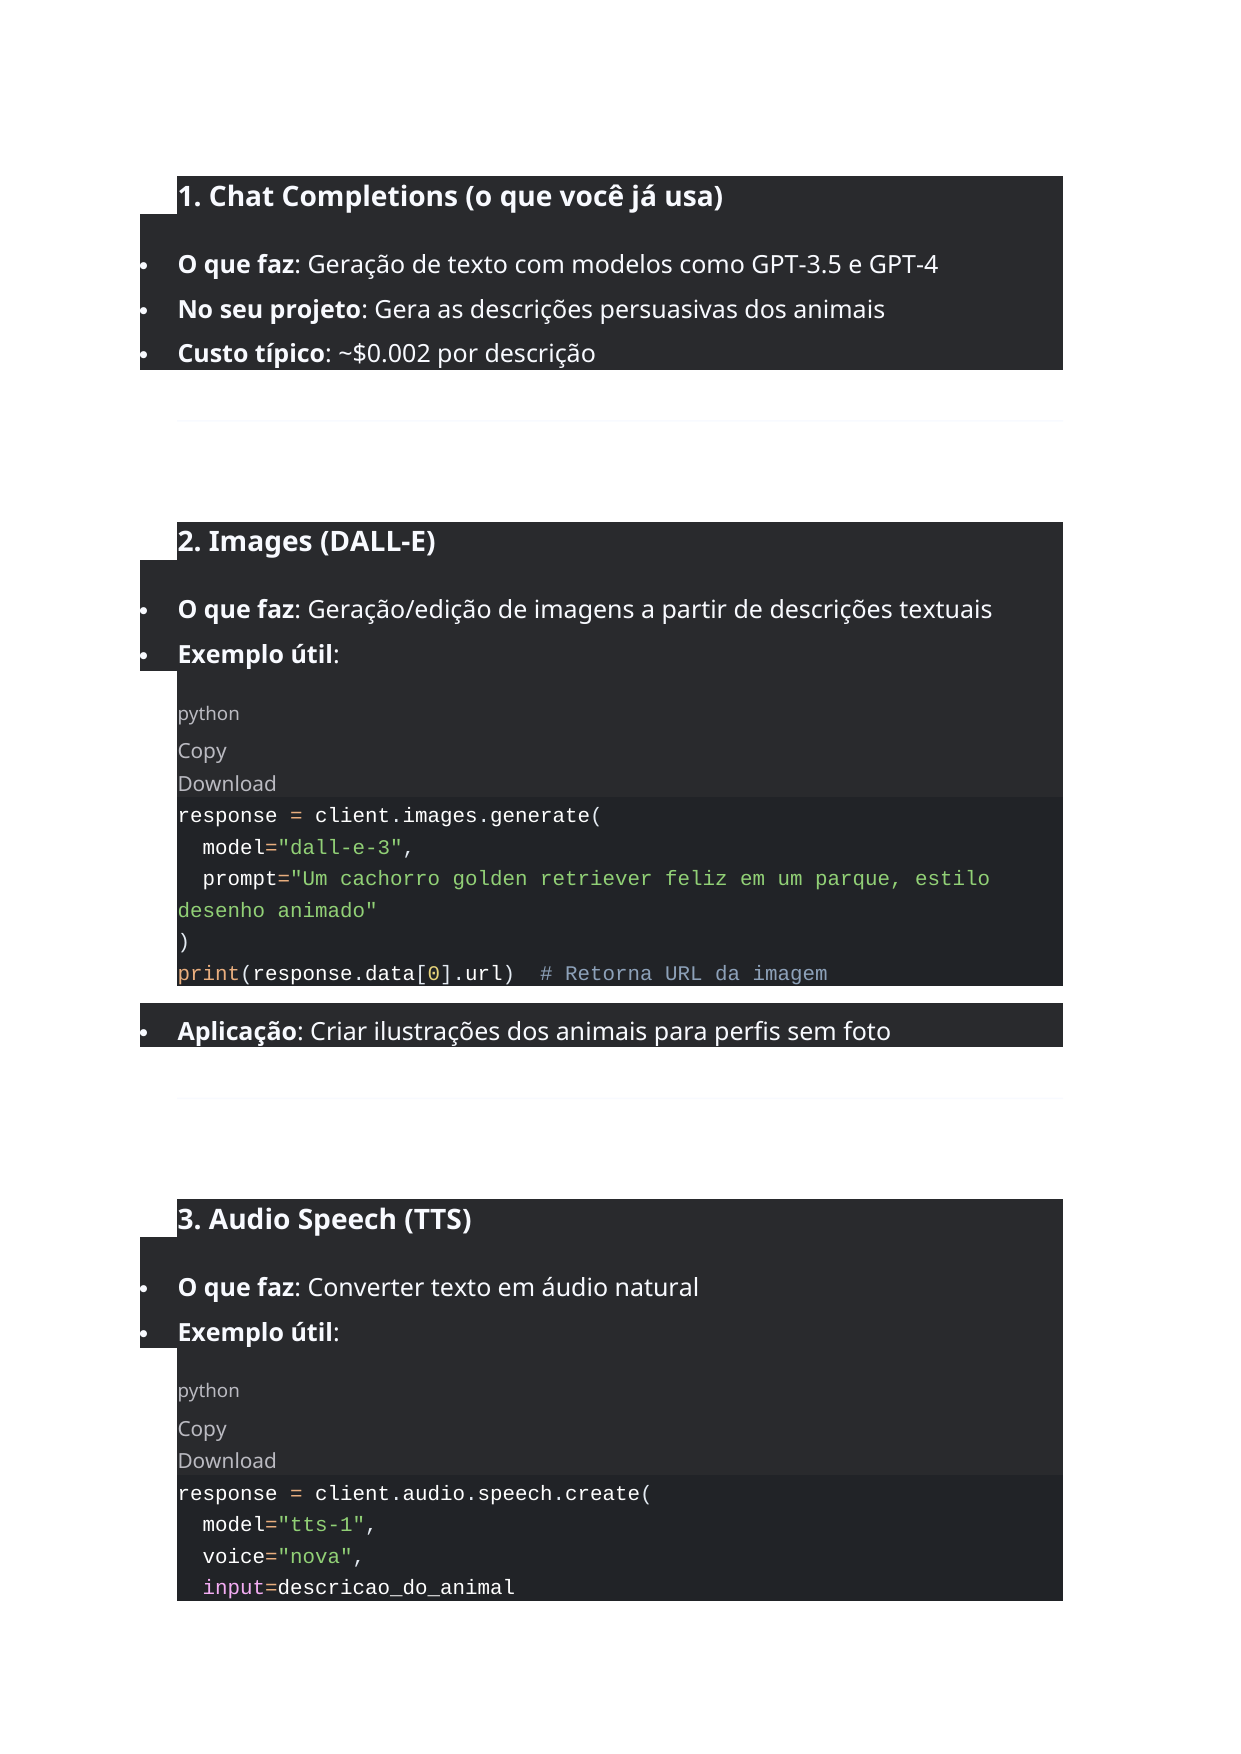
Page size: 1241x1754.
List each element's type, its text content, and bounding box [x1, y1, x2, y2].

text response = client.audio.speech.create( [177, 1475, 1063, 1506]
text Copy [177, 726, 1063, 764]
text model="tts-1", [177, 1506, 1063, 1538]
list No seu projeto: Gera as descrições persuasivas dos animais [140, 281, 1063, 325]
text input=descricao_do_animal [177, 1569, 1063, 1601]
text python [177, 1377, 1063, 1403]
text response = client.images.generate( [177, 797, 1063, 829]
list O que faz: Geração de texto com modelos como GPT-3.5 e GPT-4 [140, 236, 1063, 281]
text python [177, 700, 1063, 726]
list O que faz: Converter texto em áudio natural [140, 1259, 1063, 1304]
list Exemplo útil: [140, 1304, 1063, 1348]
text model="dall-e-3", [177, 829, 1063, 860]
list Exemplo útil: [140, 626, 1063, 671]
list Aplicação: Criar ilustrações dos animais para perfis sem foto [140, 1003, 1063, 1047]
list O que faz: Geração/edição de imagens a partir de descrições textuais [140, 581, 1063, 626]
text 1. Chat Completions (o que você já usa) [177, 176, 1063, 214]
text Copy [177, 1403, 1063, 1442]
text voice="nova", [177, 1538, 1063, 1569]
text 2. Images (DALL-E) [177, 522, 1063, 560]
text prompt="Um cachorro golden retriever feliz em um parque, estilo desenho animado" [177, 860, 1063, 923]
text Download [177, 1442, 1063, 1475]
list Custo típico: ~$0.002 por descrição [140, 325, 1063, 370]
text Download [177, 764, 1063, 797]
text ) [177, 923, 1063, 955]
text print(response.data[0].url) # Retorna URL da imagem [177, 955, 1063, 986]
text 3. Audio Speech (TTS) [177, 1199, 1063, 1237]
